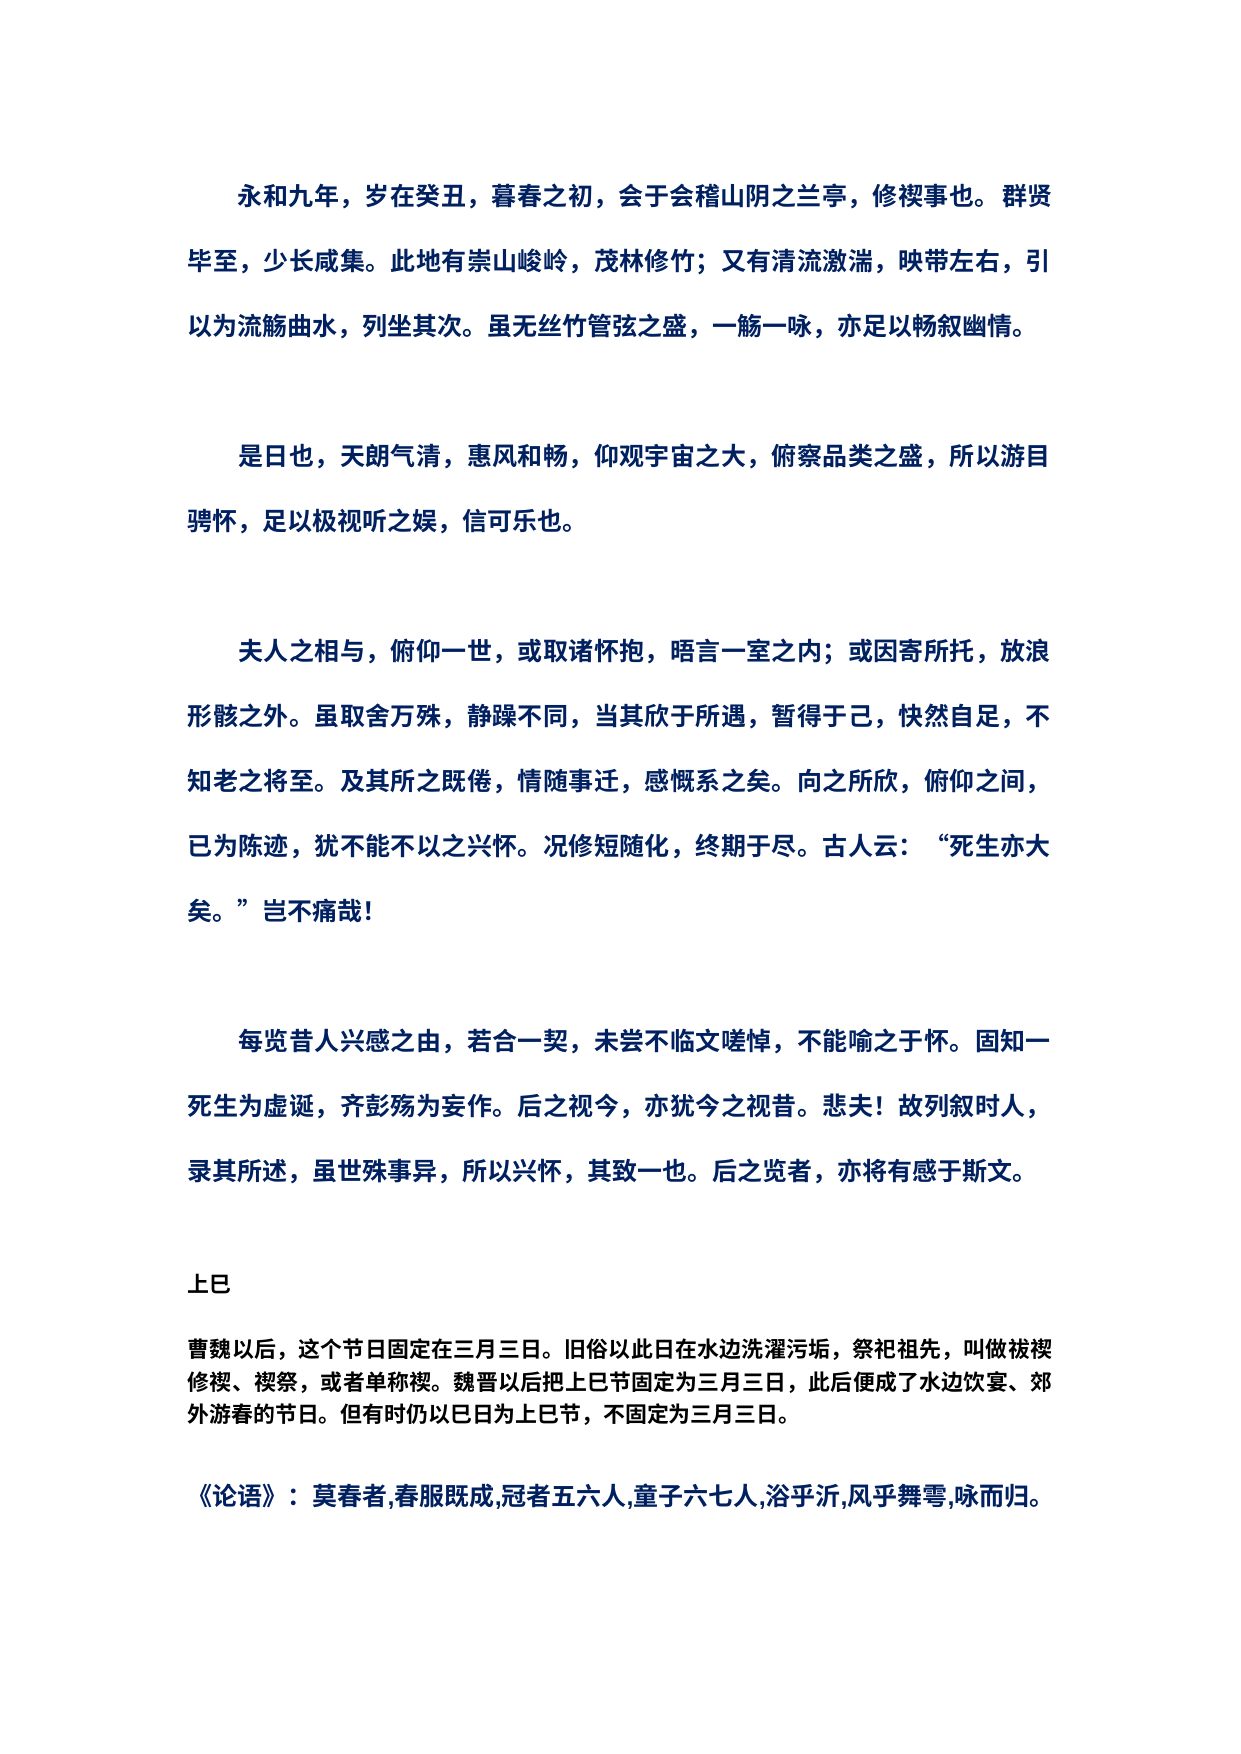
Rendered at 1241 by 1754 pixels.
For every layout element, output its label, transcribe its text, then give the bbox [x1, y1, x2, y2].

text 上巳 [187, 1267, 1053, 1299]
text 永和九年，岁在癸丑，暮春之初，会于会稽山阴之兰亭，修禊事也。群贤毕至，少长咸集。此地有崇山峻岭，茂林修竹；又有清流激湍，映带左右，引以为流觞曲水，列坐其次。虽无丝竹管弦之盛，一觞一咏，亦足以畅叙幽情。 是日也，天朗气清，惠风和畅，仰观宇宙之大，俯察品类之盛，所以游目骋怀，足以极视听之娱，信可乐也。 夫人之相与，俯仰一世，或取诸怀抱，晤言一室之内；或因寄所托，放浪形骸之外。虽取舍万殊，静躁不同，当其欣于所遇，暂得于己，快然自足，不知老之将至。及其所之既倦，情随事迁，感慨系之矣。向之所欣，俯仰之间，已为陈迹，犹不能不以之兴怀。况修短随化，终期于尽。古人云：“死生亦大矣。”岂不痛哉！ 每览昔人兴感之由，若合一契，未尝不临文嗟悼，不能喻之于怀。固知一死生为虚诞，齐彭殇为妄作。后之视今，亦犹今之视昔。悲夫！故列叙时人，录其所述，虽世殊事异，所以兴怀，其致一也。后之览者，亦将有感于斯文。 [187, 162, 1053, 1202]
text 曹魏以后，这个节日固定在三月三日。旧俗以此日在水边洗濯污垢，祭祀祖先，叫做祓禊、修禊、禊祭，或者单称禊。魏晋以后把上巳节固定为三月三日，此后便成了水边饮宴、郊外游春的节日。但有时仍以巳日为上巳节，不固定为三月三日。 [187, 1332, 1053, 1429]
text 《论语》：莫春者,春服既成,冠者五六人,童子六七人,浴乎沂,风乎舞雩,咏而归。 [187, 1462, 1053, 1527]
